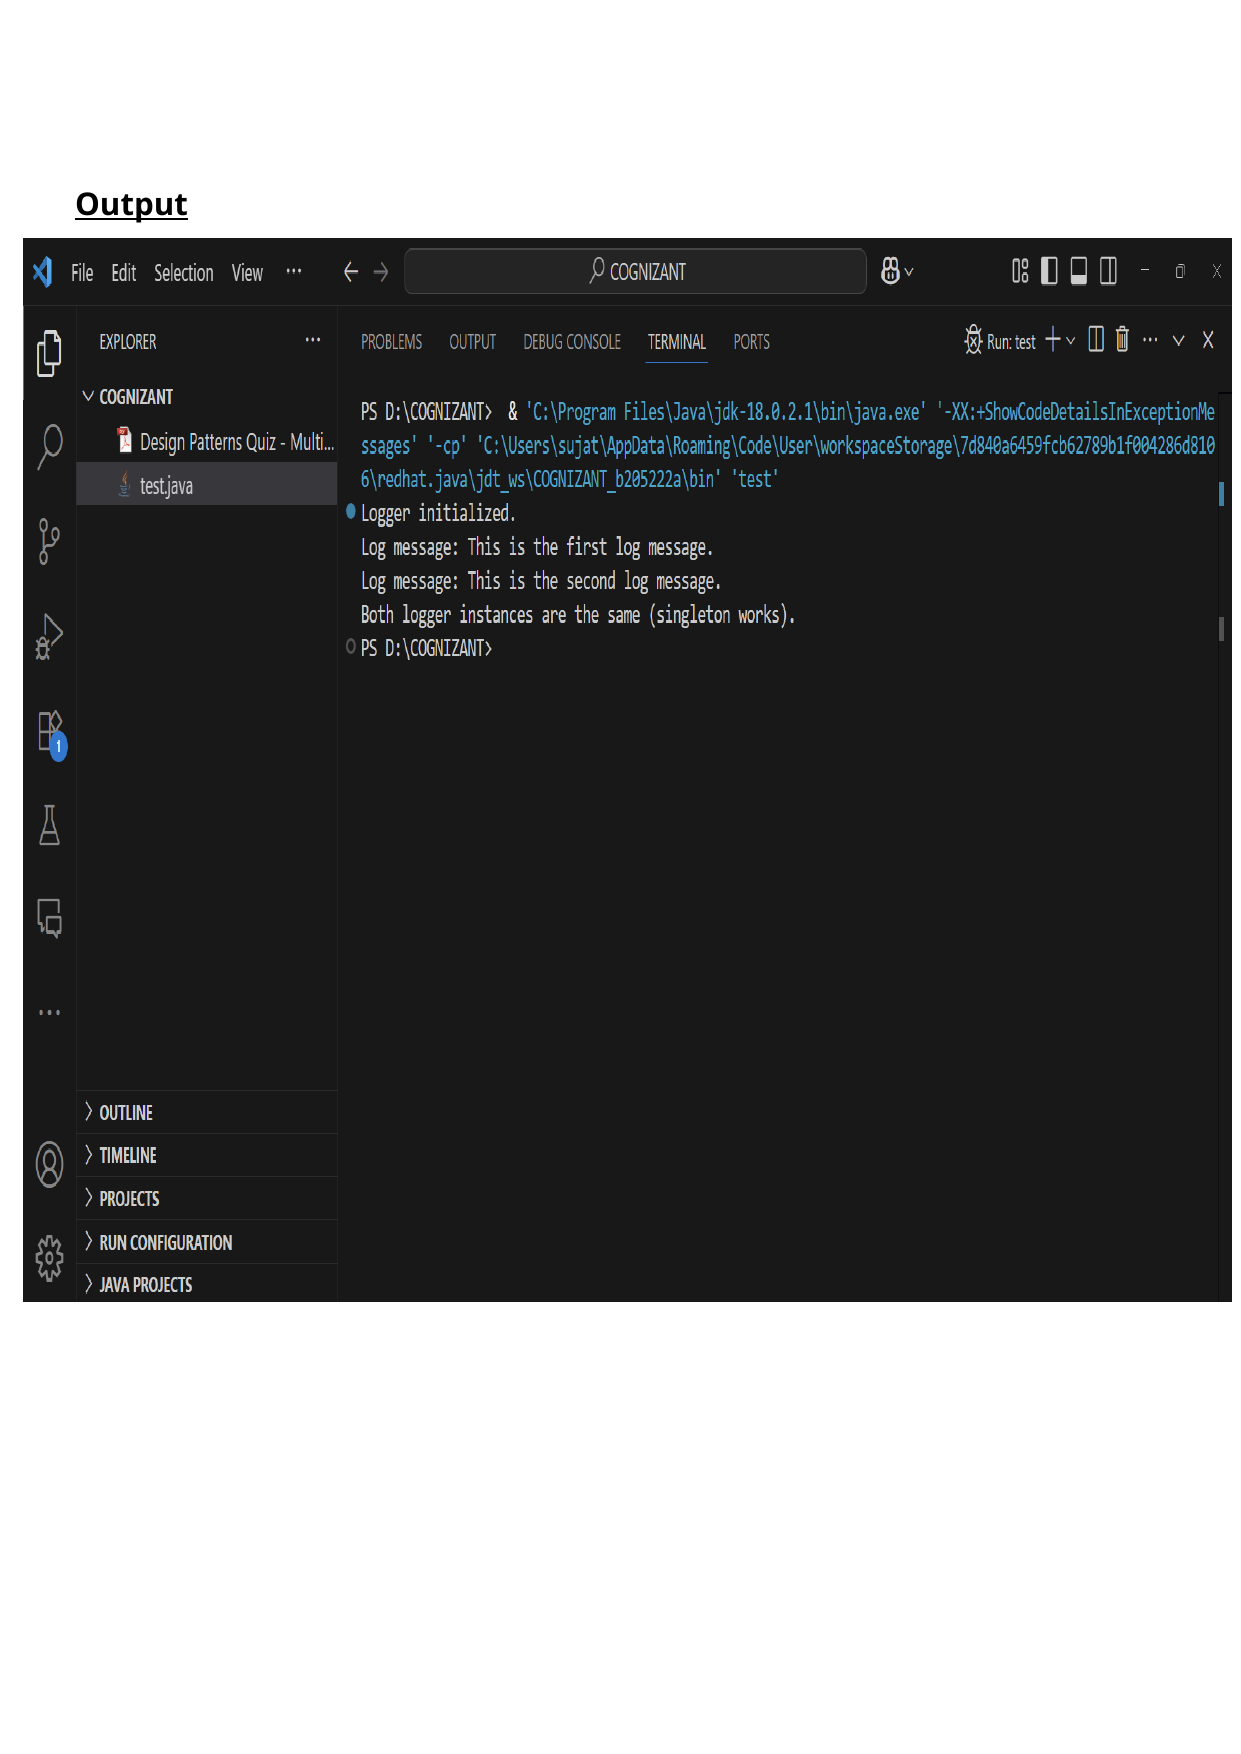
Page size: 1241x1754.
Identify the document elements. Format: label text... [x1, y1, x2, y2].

text Output [75, 182, 1165, 224]
picture [22, 238, 1232, 1301]
